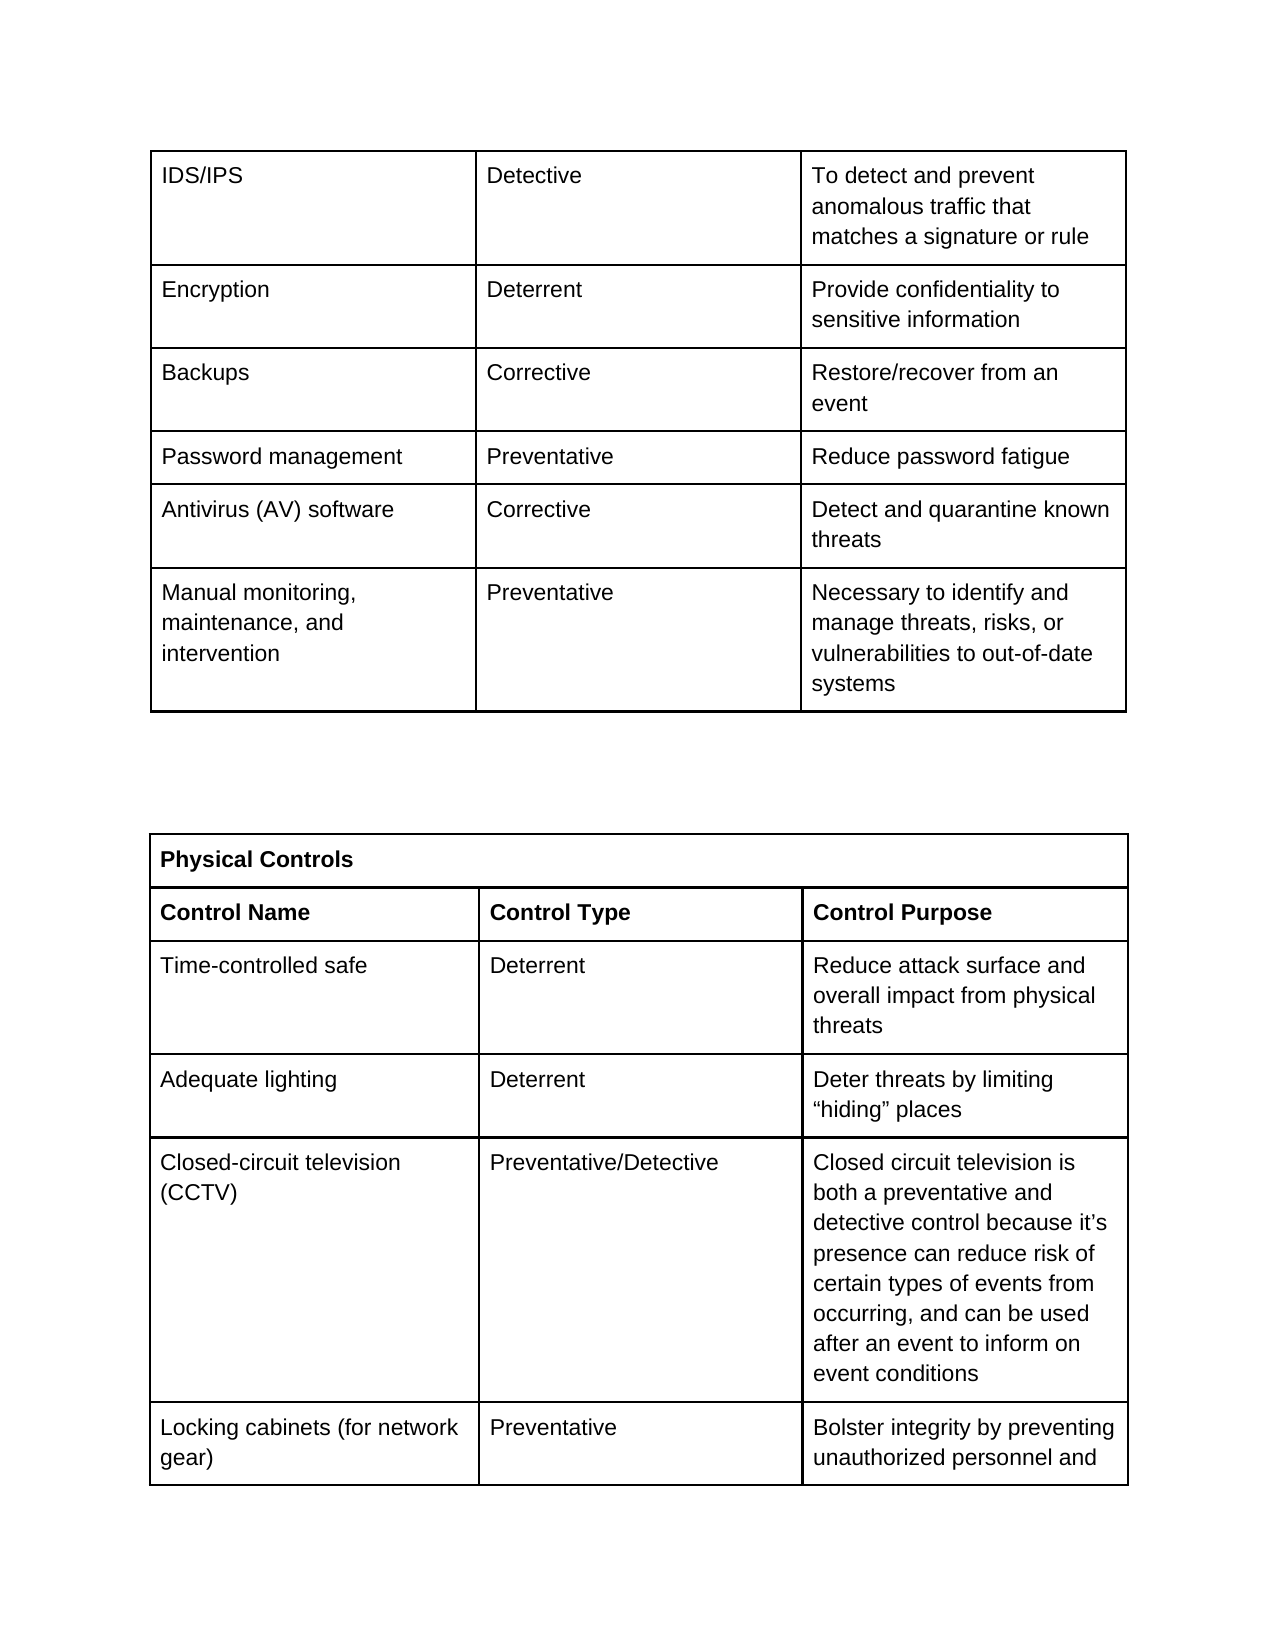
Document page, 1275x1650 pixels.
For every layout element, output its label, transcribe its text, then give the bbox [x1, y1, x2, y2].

table_cell Deterrent [480, 942, 801, 1053]
table_cell Provide confidentiality to sensitive information [802, 266, 1125, 347]
table_cell Control Name [151, 889, 478, 939]
table_cell Time-controlled safe [151, 942, 478, 1053]
table_cell Antivirus (AV) software [152, 485, 475, 567]
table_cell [151, 1403, 478, 1484]
table_cell Deterrent [477, 266, 800, 347]
table_cell Corrective [477, 349, 800, 430]
table_cell To detect and prevent anomalous traffic that matches a signature or rule [802, 152, 1125, 263]
table_cell Backups [152, 349, 475, 430]
table_cell Closed circuit television is both a preventative and detective control because it’s presence can reduce risk of certain types of events from occurring, and can be used after an event to inform on event conditions [804, 1139, 1127, 1401]
table_cell Control Purpose [804, 889, 1127, 939]
table_cell IDS/IPS [152, 152, 475, 263]
table_cell Preventative [477, 432, 800, 483]
table_cell Adequate lighting [151, 1055, 478, 1136]
table_cell Deter threats by limiting “hiding” places [804, 1055, 1127, 1136]
table_cell Necessary to identify and manage threats, risks, or vulnerabilities to out-of-date systems [802, 569, 1125, 710]
table_cell Deterrent [480, 1055, 801, 1136]
table_cell Restore/recover from an event [802, 349, 1125, 430]
table_cell Reduce attack surface and overall impact from physical threats [804, 942, 1127, 1053]
table_cell Encryption [152, 266, 475, 347]
table_cell Corrective [477, 485, 800, 567]
table_header Physical Controls [151, 835, 1127, 886]
table_cell Manual monitoring, maintenance, and intervention [152, 569, 475, 710]
table_cell Reduce password fatigue [802, 432, 1125, 483]
table_cell Preventative/Detective [480, 1139, 801, 1401]
table_cell Detective [477, 152, 800, 263]
table_cell Preventative [477, 569, 800, 710]
table_cell Detect and quarantine known threats [802, 485, 1125, 567]
table_cell Preventative [480, 1403, 801, 1484]
table_cell Control Type [480, 889, 801, 939]
table_cell Closed-circuit television (CCTV) [151, 1139, 478, 1401]
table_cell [804, 1403, 1127, 1484]
table_cell Password management [152, 432, 475, 483]
